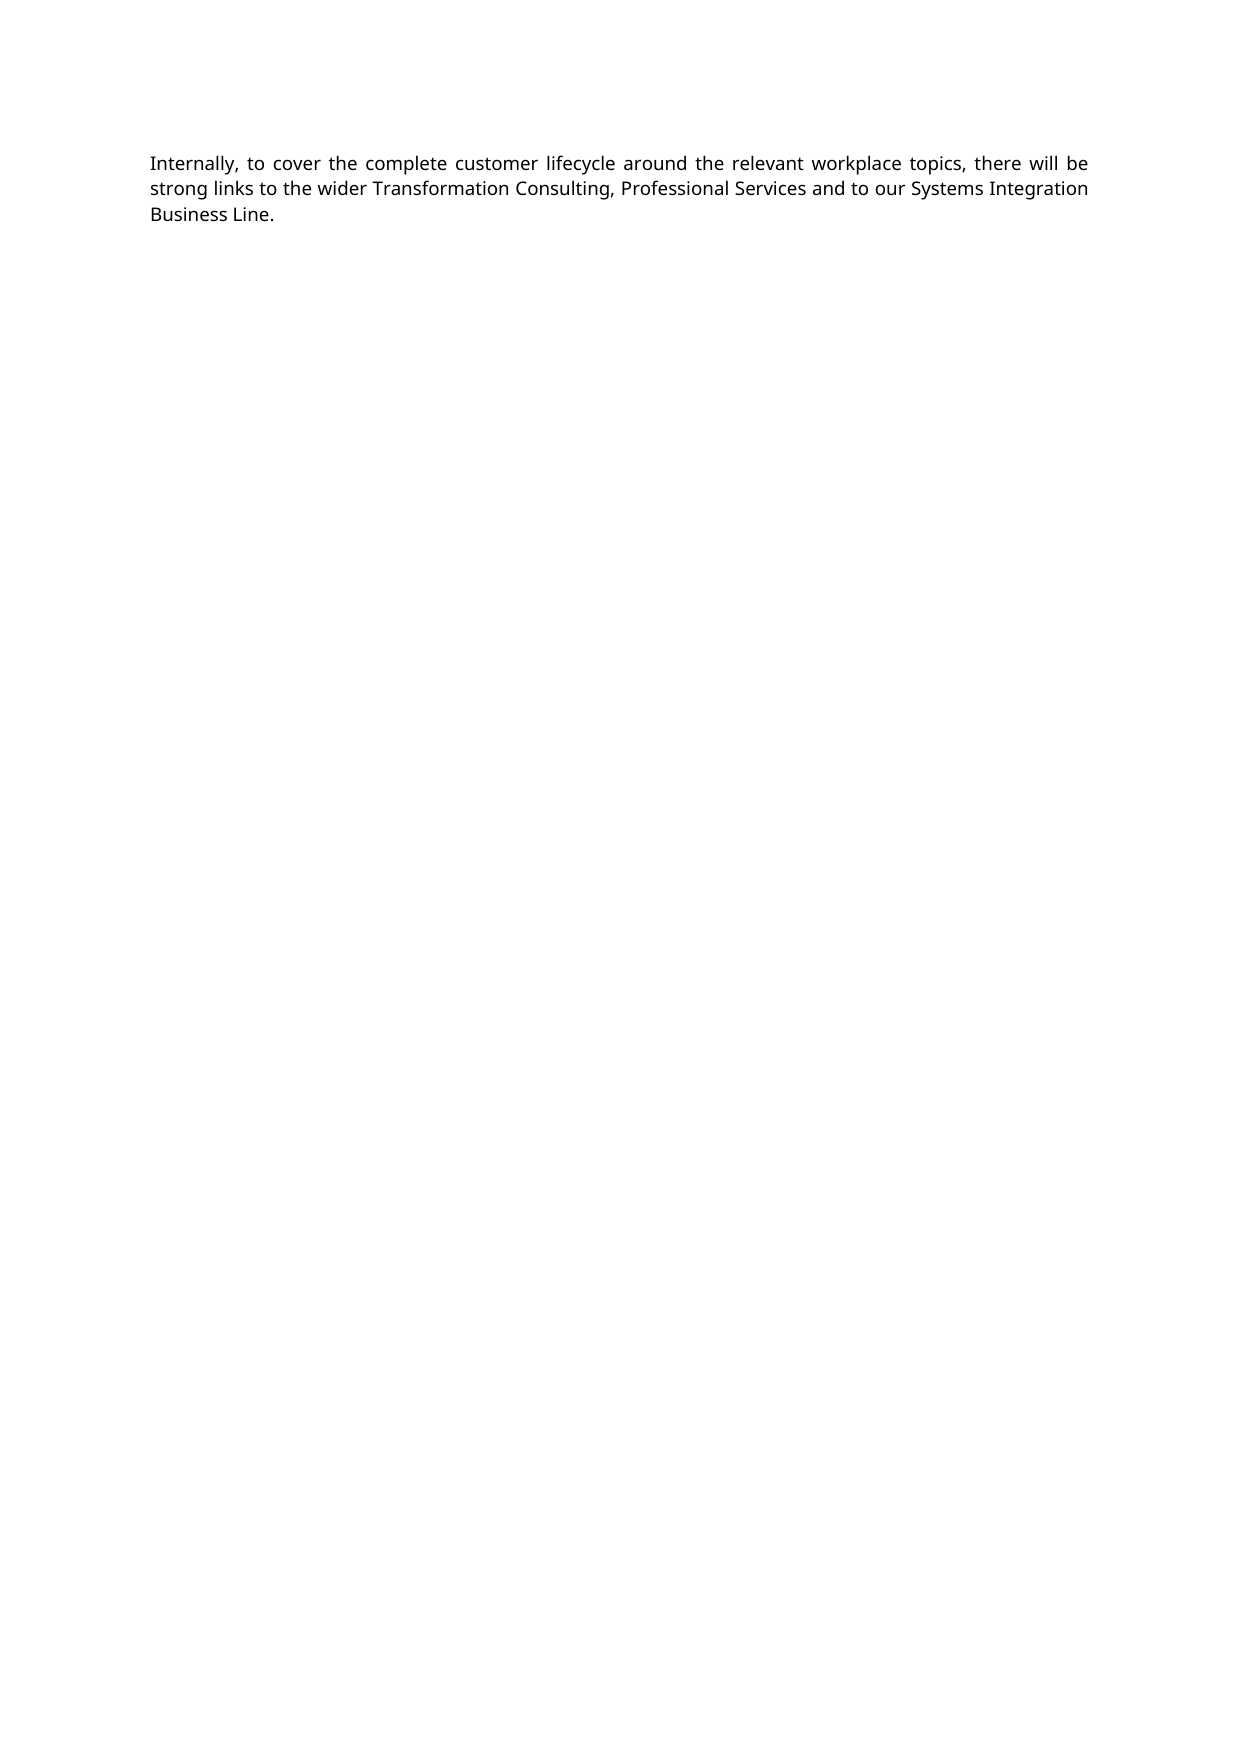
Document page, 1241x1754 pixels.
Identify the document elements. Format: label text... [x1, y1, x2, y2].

text Internally, to cover the complete customer lifecycle around the relevant workplace topics, there will be strong links to the wider Transformation Consulting, Professional Services and to our Systems Integration Business Line. [150, 150, 1090, 227]
